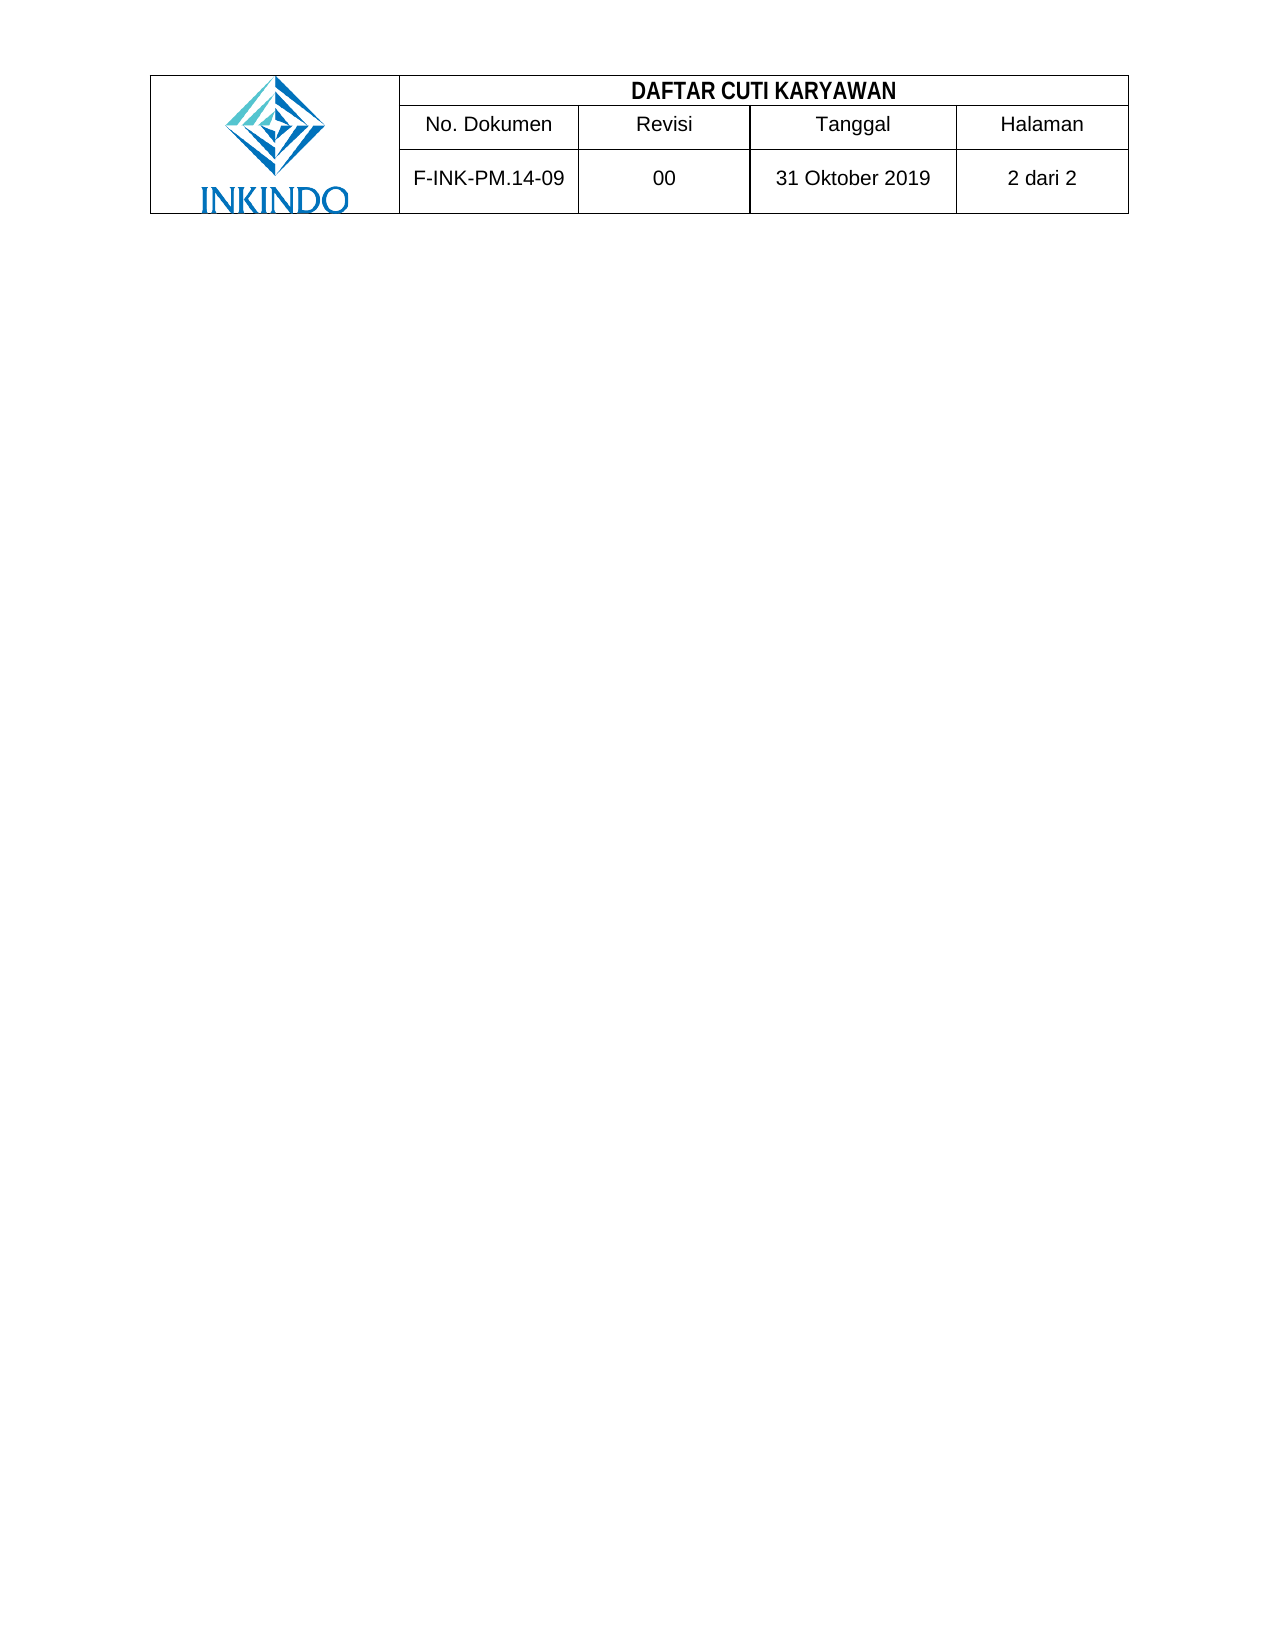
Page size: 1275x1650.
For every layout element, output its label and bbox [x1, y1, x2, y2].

picture [201, 76, 349, 214]
